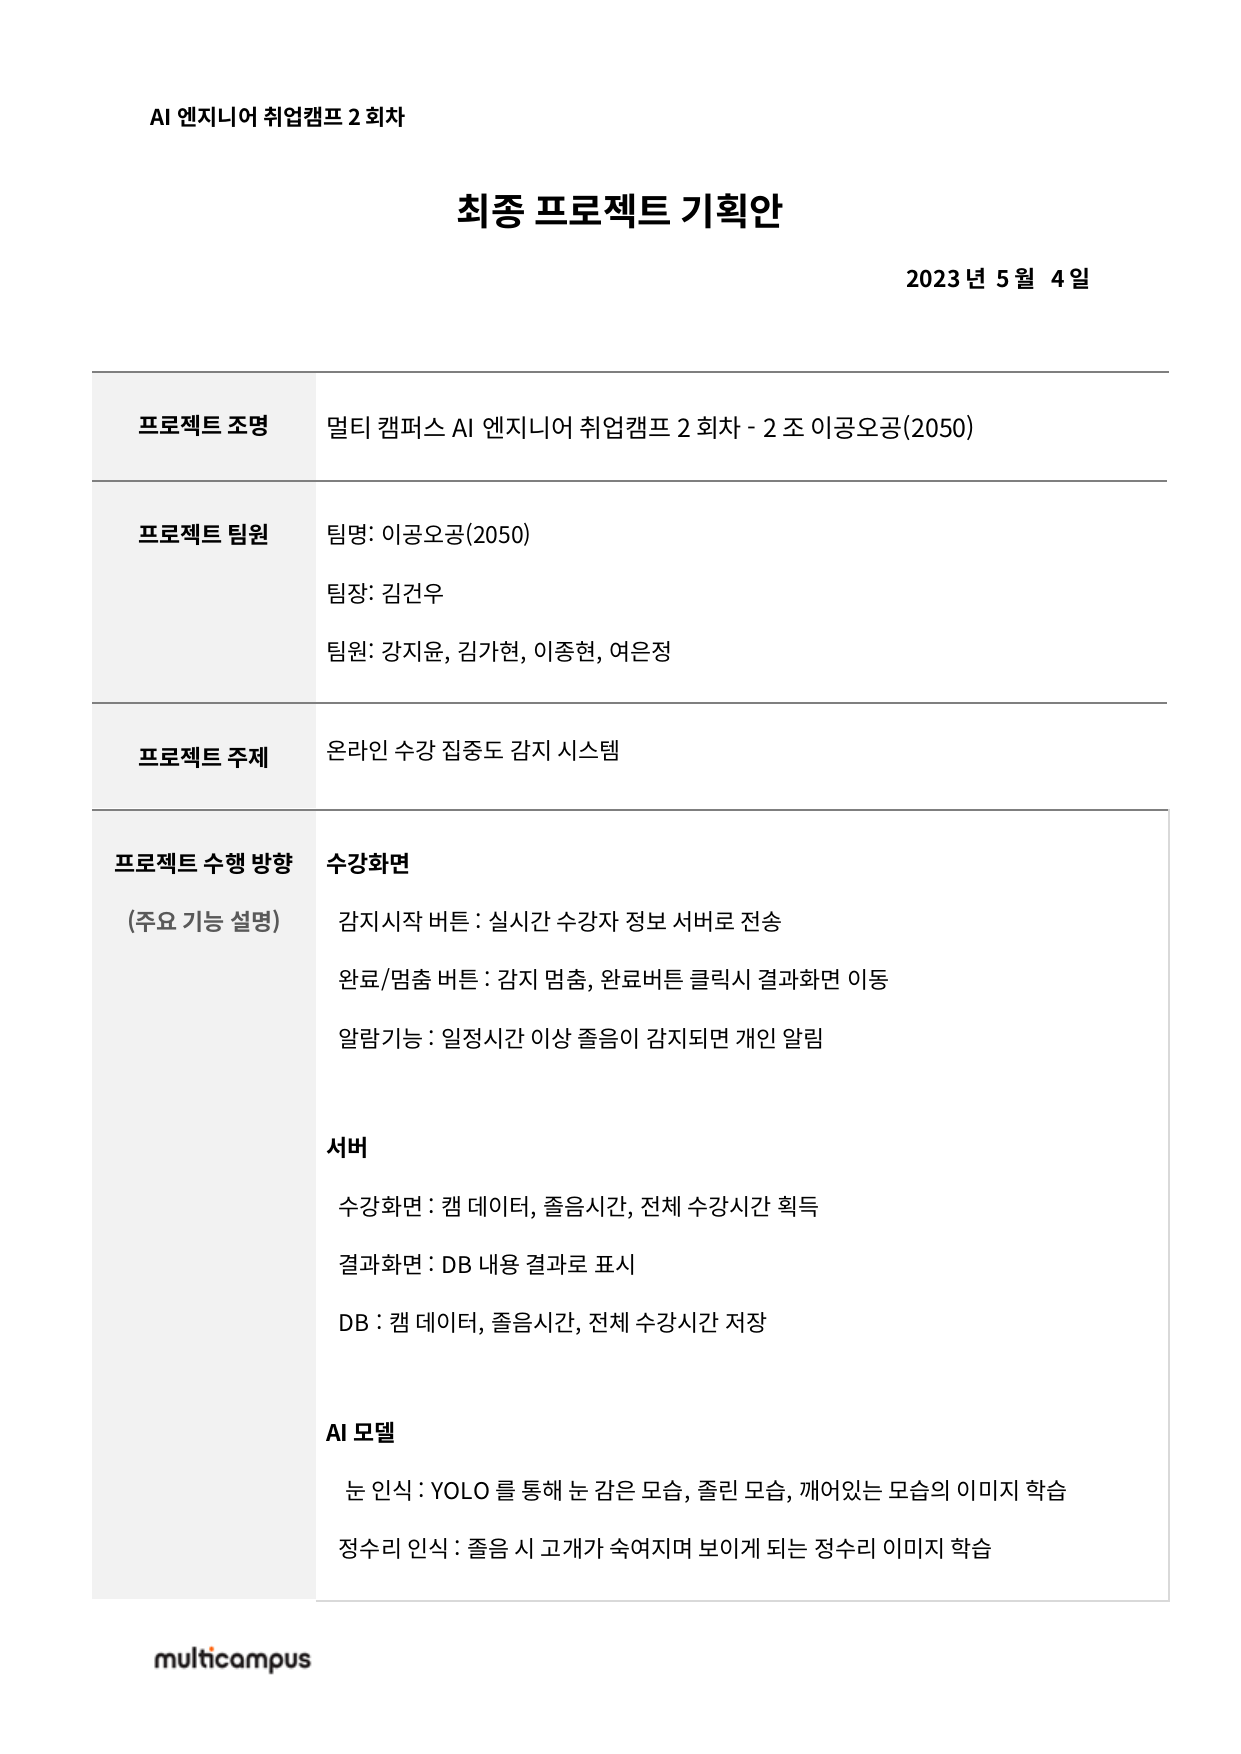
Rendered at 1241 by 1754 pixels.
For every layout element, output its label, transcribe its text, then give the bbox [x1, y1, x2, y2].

table_cell [92, 482, 316, 702]
table_cell [316, 702, 1169, 808]
table_cell [92, 704, 316, 808]
picture [150, 1639, 313, 1676]
table_header [92, 373, 316, 480]
table_cell [92, 811, 316, 1599]
table_header [316, 373, 1169, 480]
table_cell DB [316, 811, 1168, 1599]
table_cell [316, 480, 1169, 702]
